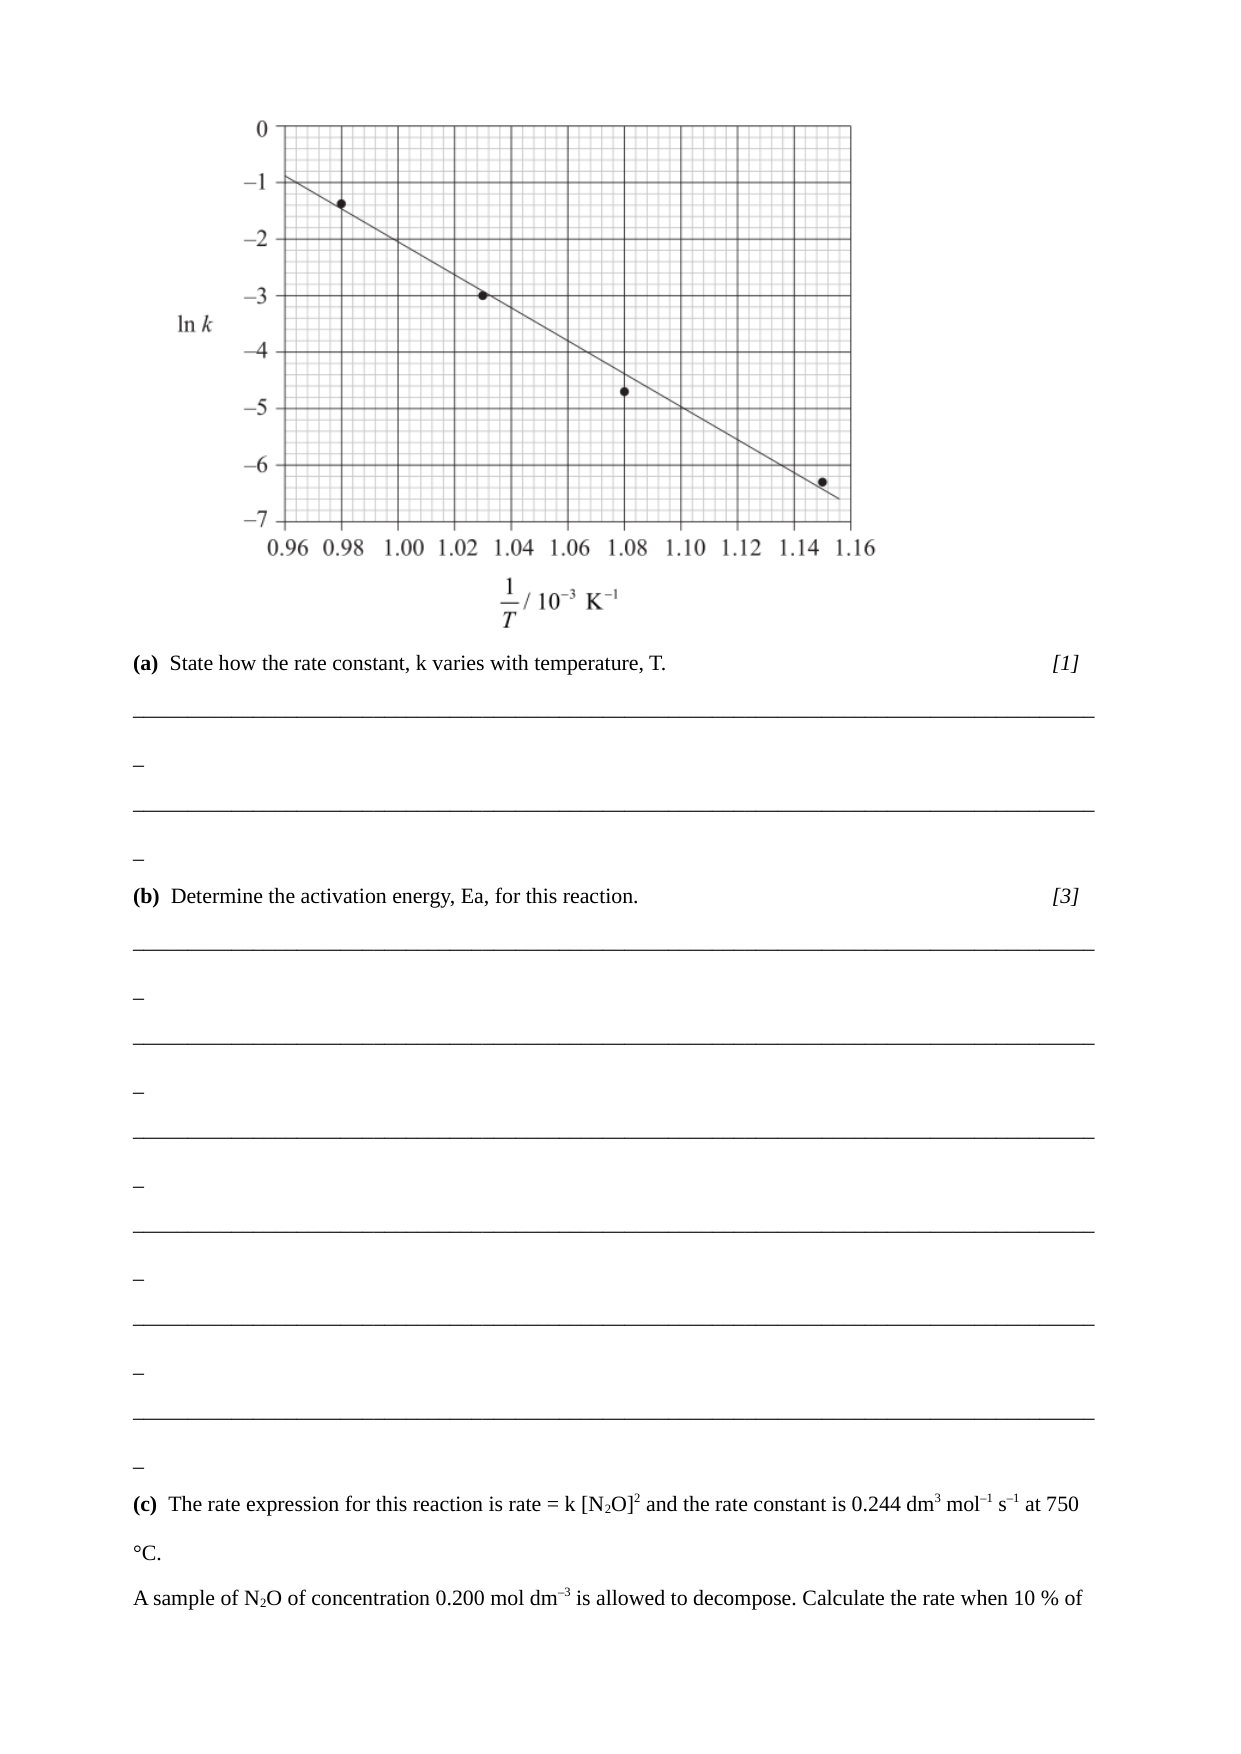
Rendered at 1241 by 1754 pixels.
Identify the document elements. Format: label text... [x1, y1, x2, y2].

text _________________________________________________________________________________________ [133, 1112, 1107, 1193]
text (c) The rate expression for this reaction is rate = k [N2O]2 and the rate constant is 0.244 dm3 mol–1 s–1 at 750 °C. [133, 1488, 1107, 1569]
text _________________________________________________________________________________________ [133, 1300, 1107, 1381]
text _________________________________________________________________________________________ [133, 692, 1107, 773]
text _________________________________________________________________________________________ [133, 1018, 1107, 1099]
text (a) State how the rate constant, k varies with temperature, T. [1] [133, 647, 1107, 679]
text _________________________________________________________________________________________ [133, 786, 1107, 867]
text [133, 1581, 1107, 1614]
text _________________________________________________________________________________________ [133, 1394, 1107, 1475]
text (b) Determine the activation energy, Ea, for this reaction. [3] [133, 879, 1107, 912]
text _________________________________________________________________________________________ [133, 1206, 1107, 1287]
picture [176, 117, 884, 629]
text _________________________________________________________________________________________ [133, 924, 1107, 1006]
